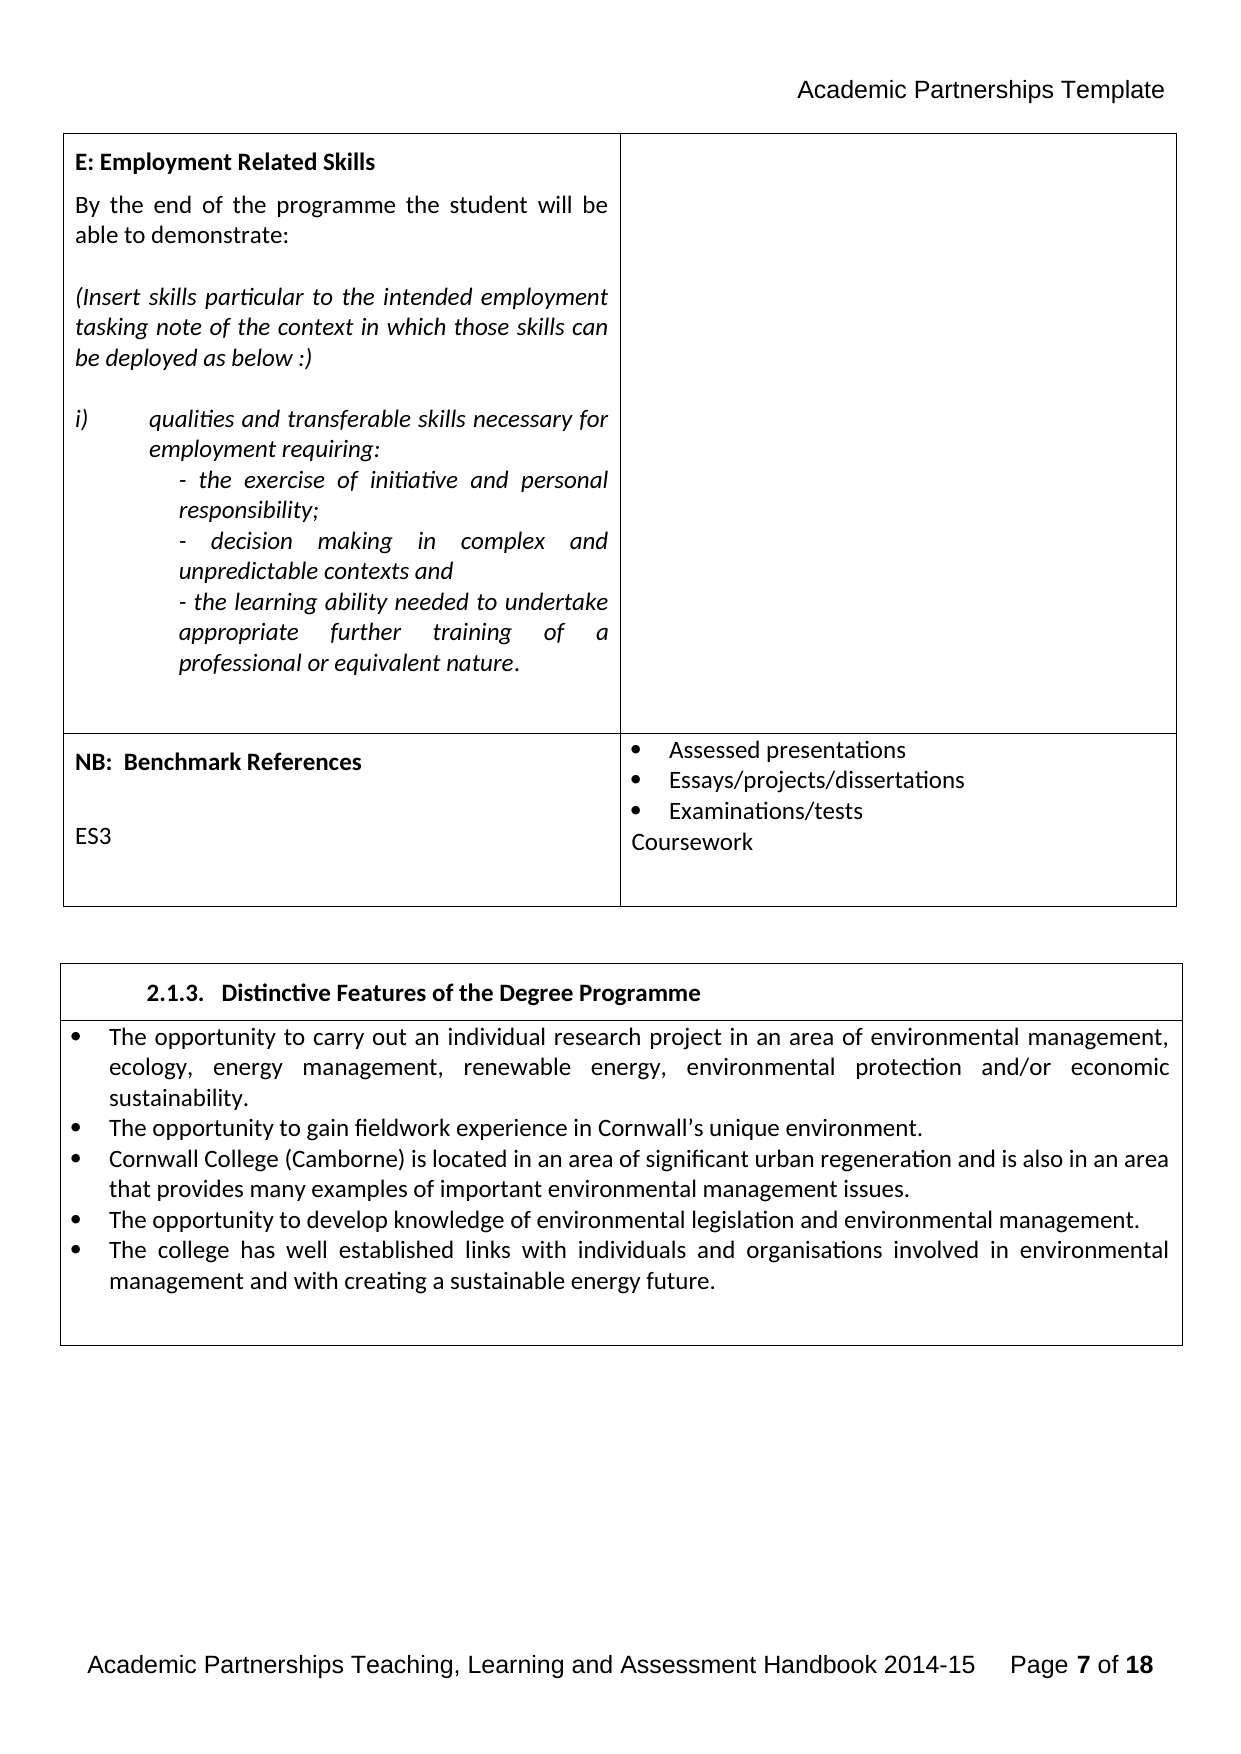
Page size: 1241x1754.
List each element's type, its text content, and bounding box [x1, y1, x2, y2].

table_header E: Employment Related Skills By the end of the programme the student will be able to demonstrate: (Insert skills particular to the intended employment tasking note of the context in which those skills can be deployed as below :) i) qualities and transferable skills necessary for employment requiring: - the exercise of initiative and personal responsibility; - decision making in complex and unpredictable contexts and - the learning ability needed to undertake appropriate further training of a professional or equivalent nature. [64, 134, 620, 733]
table_header [621, 134, 1176, 733]
table_cell The opportunity to carry out an individual research project in an area of environmental management, ecology, energy management, renewable energy, environmental protection and/or economic sustainability. The opportunity to gain fieldwork experience in ’s unique environment. Cornwall College (Camborne) is located in an area of significant urban regeneration and is also in an area that provides many examples of important environmental management issues. The opportunity to develop knowledge of environmental legislation and environmental management. The college has well established links with individuals and organisations involved in environmental management and with creating a sustainable energy future. [61, 1021, 1182, 1345]
table_cell NB: Benchmark References ES3 [64, 734, 620, 906]
table_cell Assessed presentations Essays/projects/dissertations Examinations/tests Coursework [621, 734, 1176, 906]
table_header Distinctive Features of the Degree Programme [61, 964, 1182, 1020]
